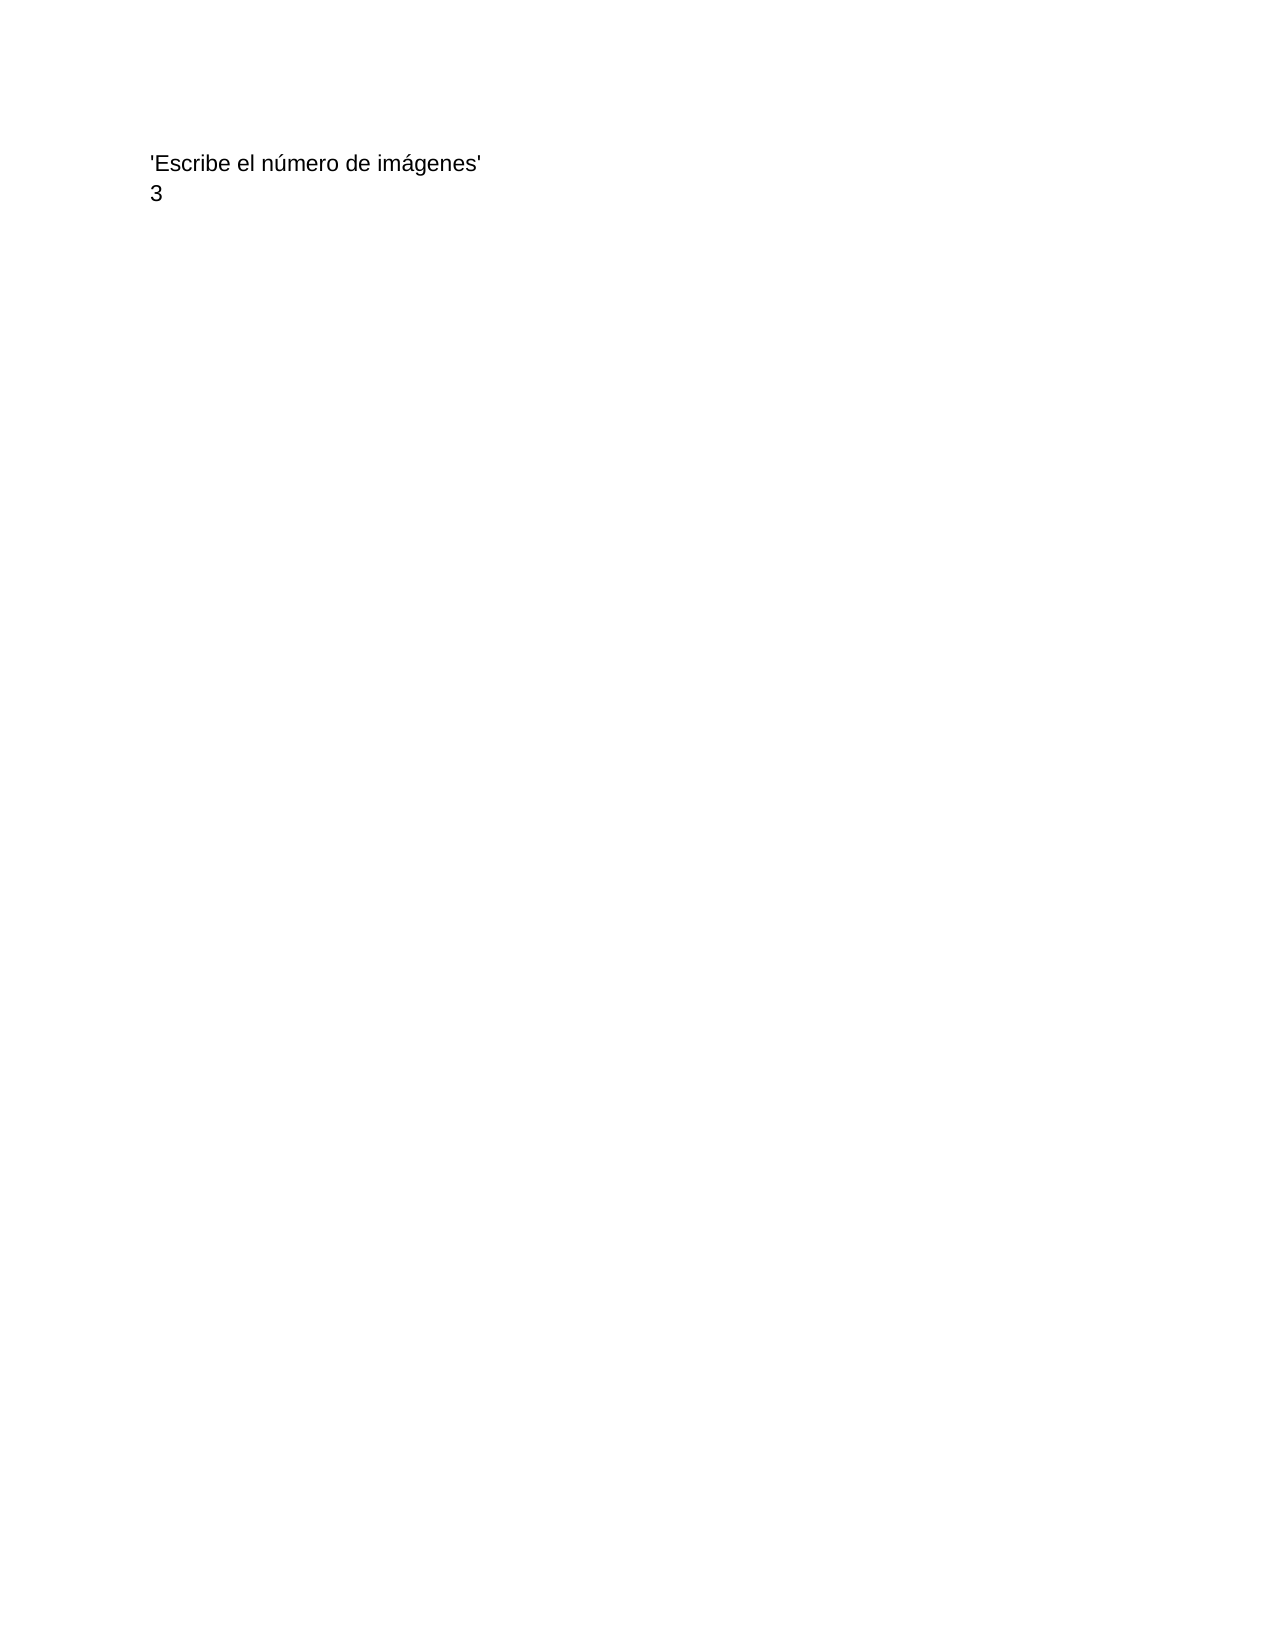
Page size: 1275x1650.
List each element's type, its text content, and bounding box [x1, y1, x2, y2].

text 3 [150, 180, 1125, 207]
text 'Escribe el número de imágenes' [150, 150, 1125, 176]
